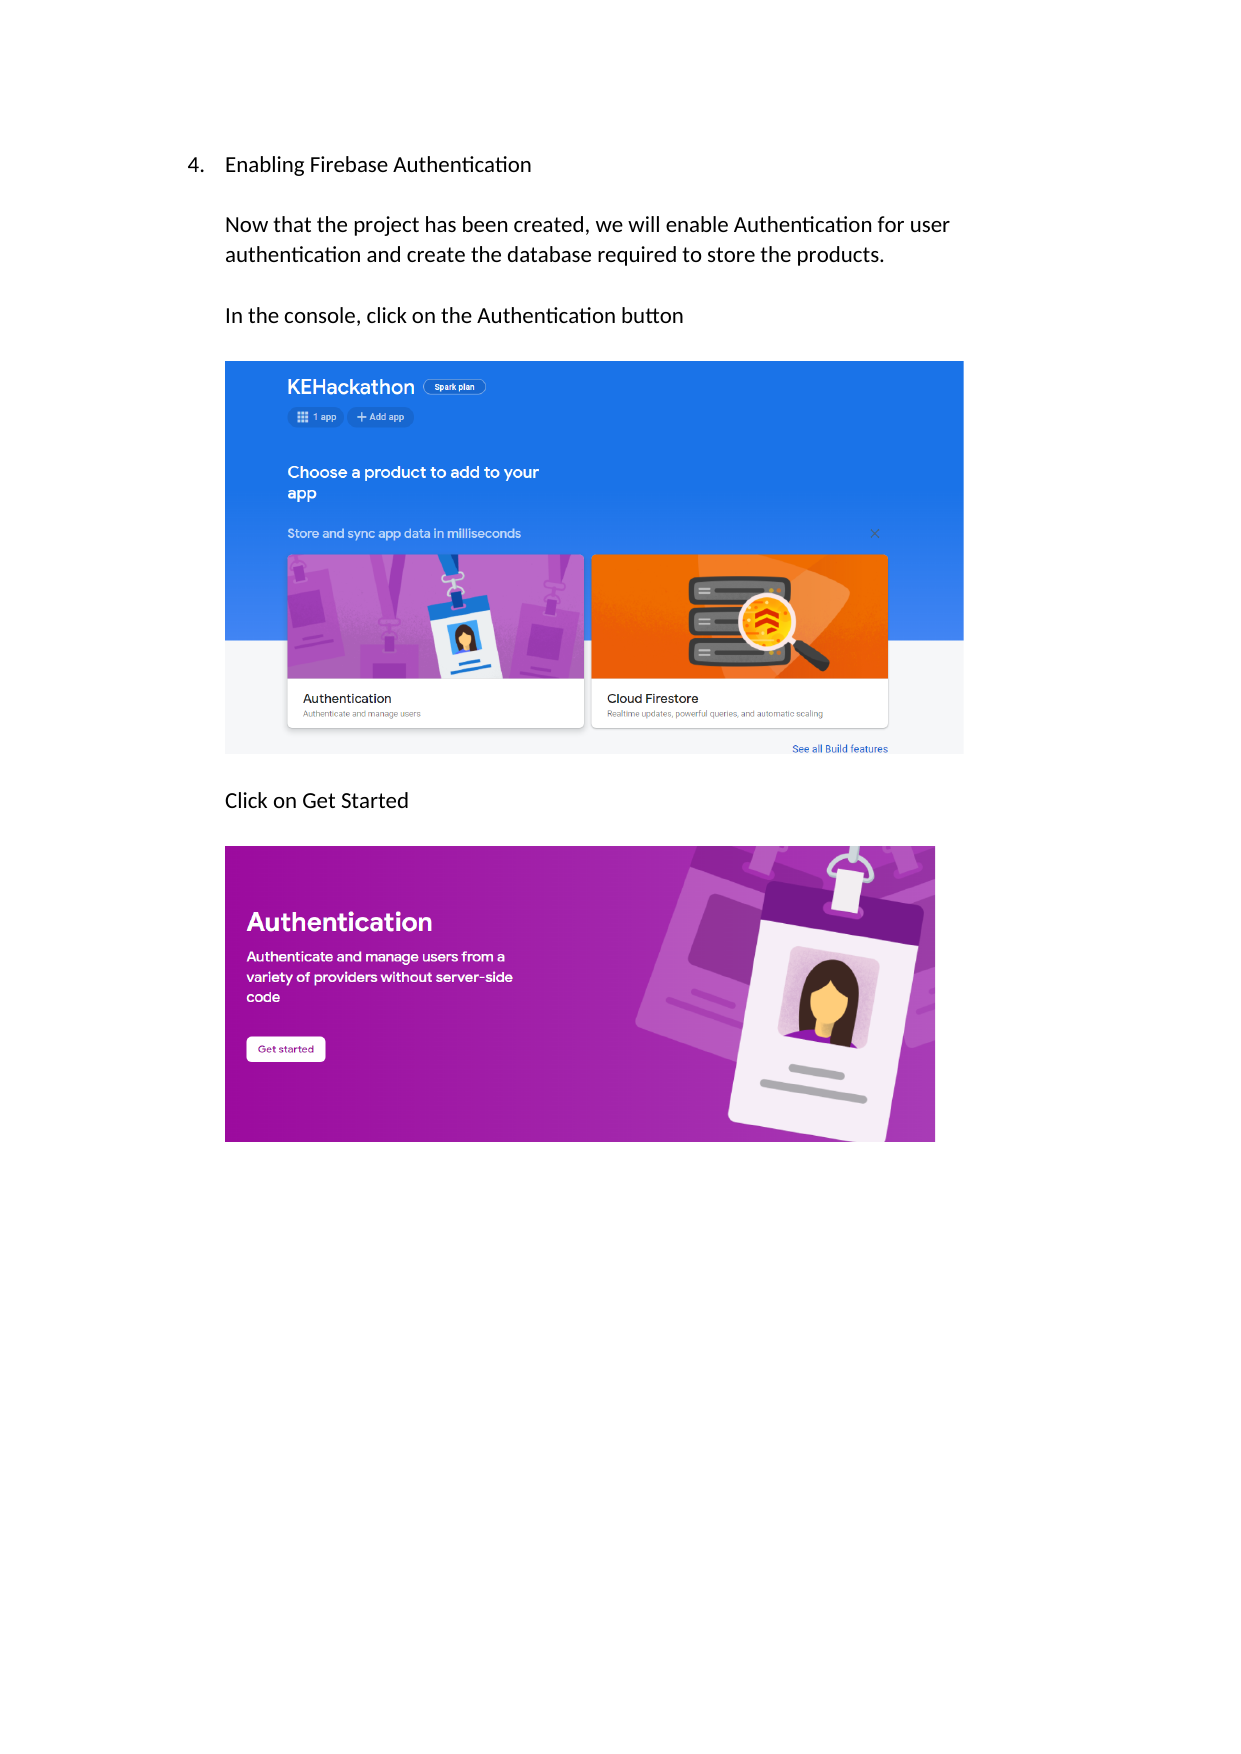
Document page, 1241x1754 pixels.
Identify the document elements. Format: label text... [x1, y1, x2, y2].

picture [225, 361, 964, 754]
list In the console, click on the Authentication button [225, 301, 1090, 329]
picture [225, 846, 936, 1142]
list Click on Get Started [225, 786, 1090, 814]
list Enabling Firebase Authentication [187, 150, 1090, 178]
list Now that the project has been created, we will enable Authentication for user authentication and create the database required to store the products. [225, 210, 1090, 269]
